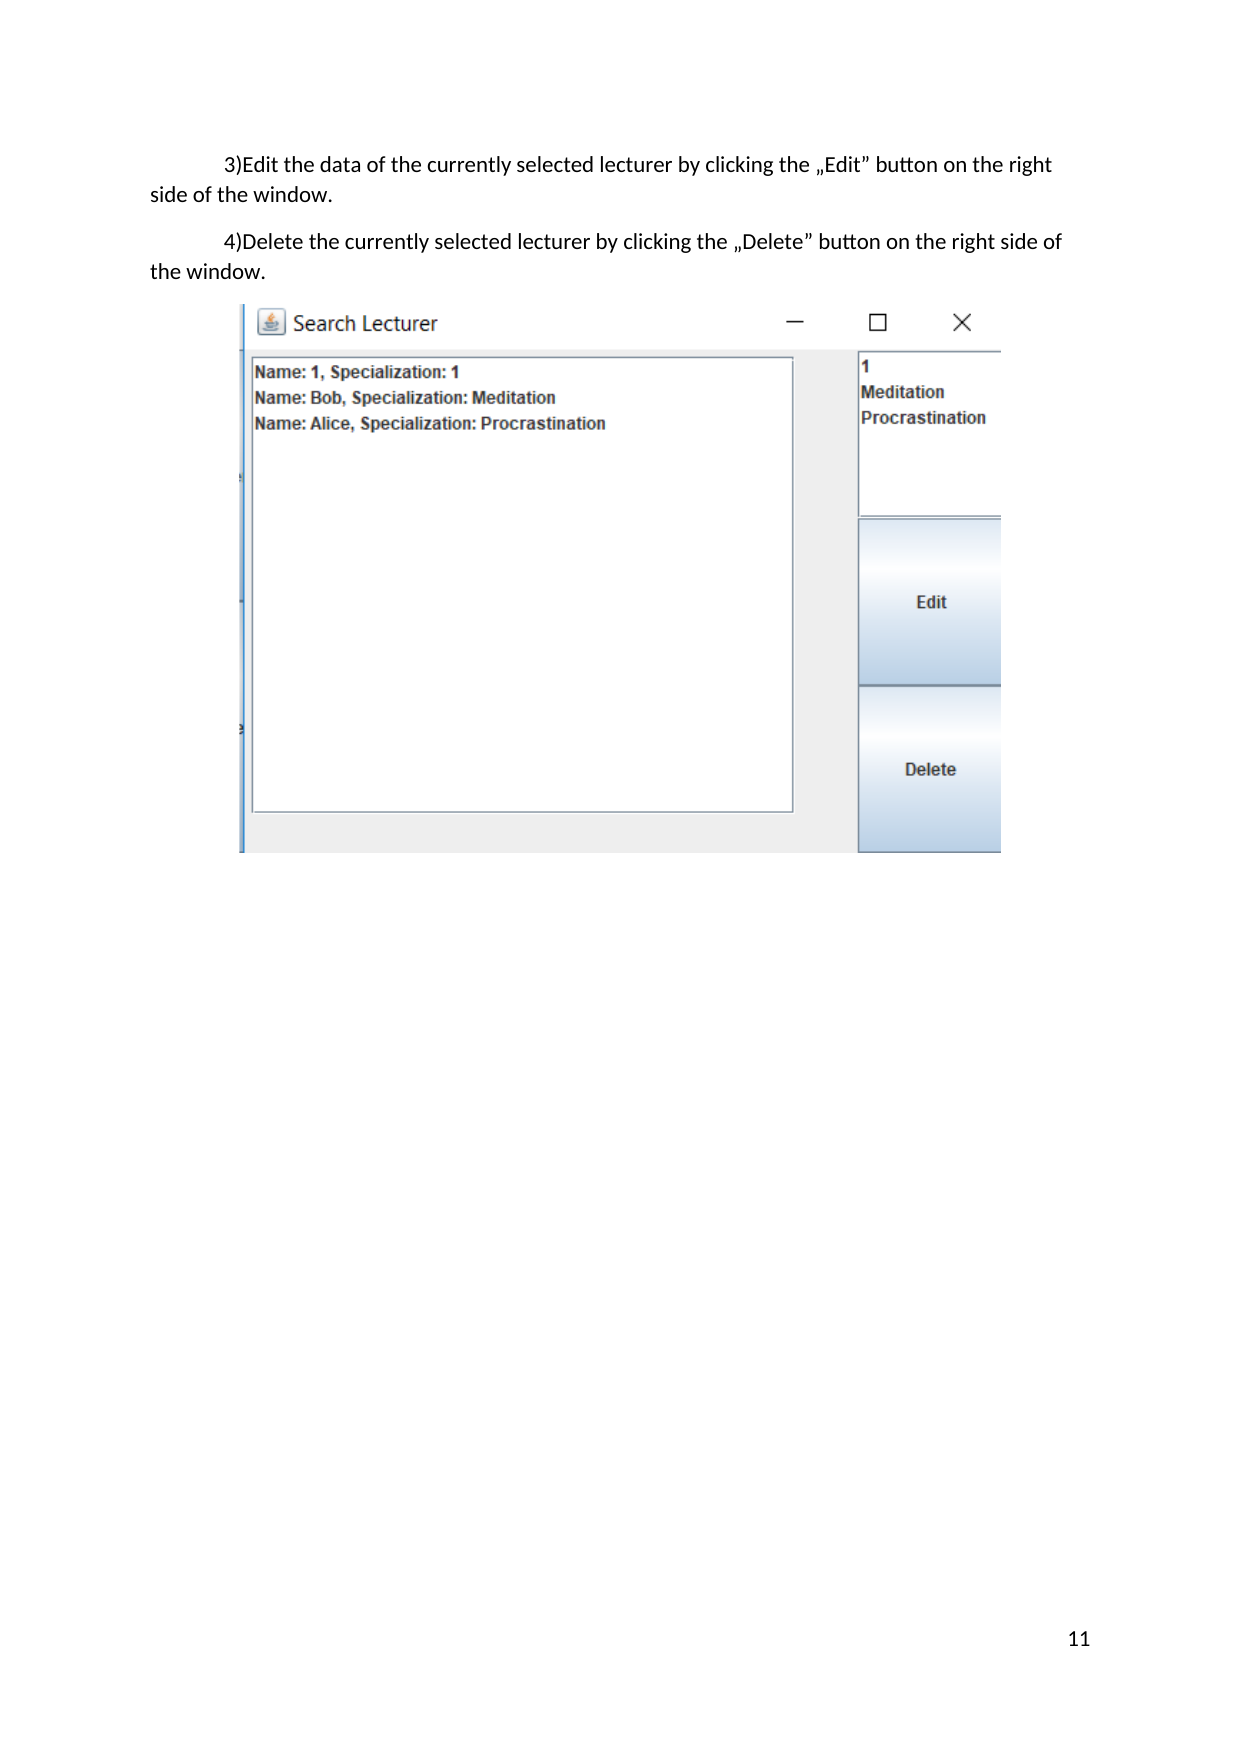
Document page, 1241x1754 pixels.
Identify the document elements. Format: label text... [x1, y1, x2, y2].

text 4)Delete the currently selected lecturer by clicking the „Delete” button on the right side of the window. [150, 227, 1090, 285]
text 3)Edit the data of the currently selected lecturer by clicking the „Edit” button on the right side of the window. [150, 150, 1090, 208]
picture [239, 304, 1001, 853]
